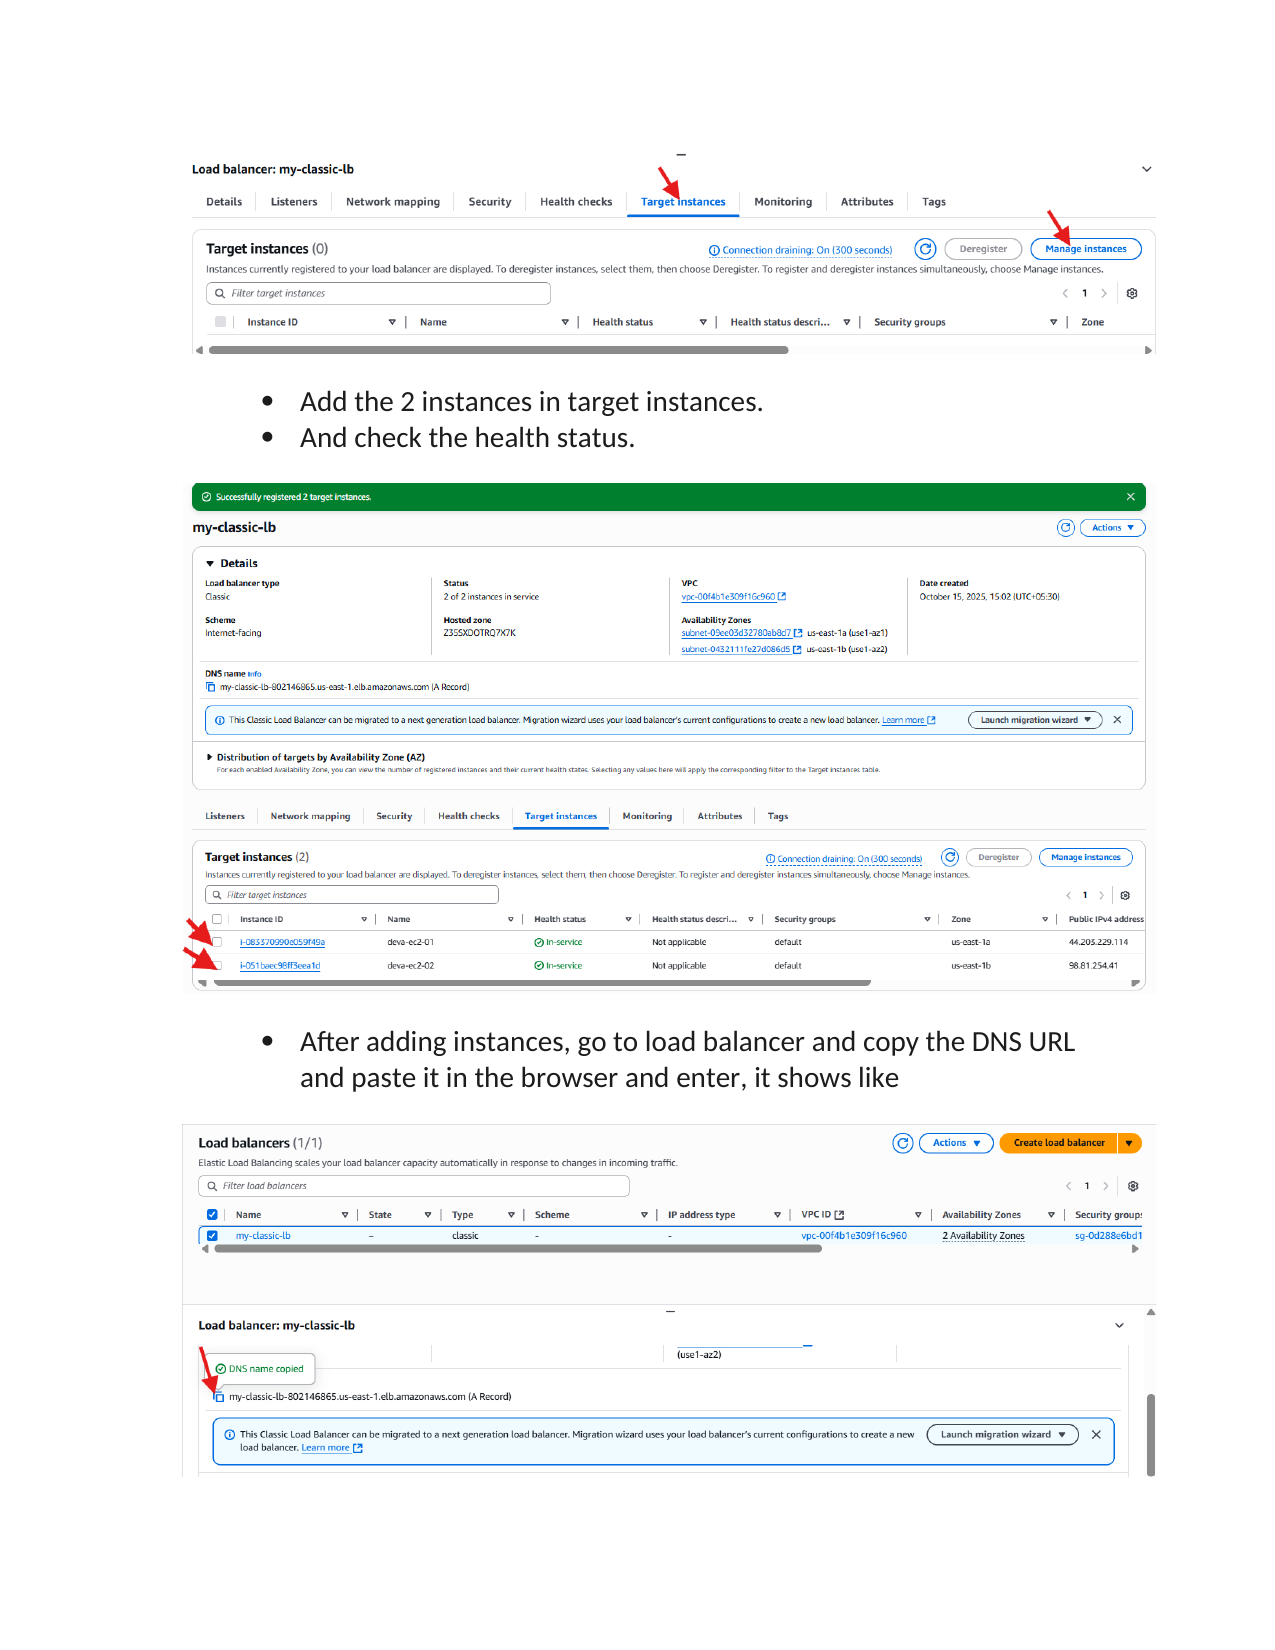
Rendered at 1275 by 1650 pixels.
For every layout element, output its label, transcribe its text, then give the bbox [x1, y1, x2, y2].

picture [181, 1123, 1157, 1477]
list Add the 2 instances in target instances. [262, 383, 1125, 419]
picture [181, 483, 1157, 994]
picture [181, 150, 1157, 354]
list After adding instances, go to load balancer and copy the DNS URL and paste it in the browser and enter, it shows like [262, 1023, 1125, 1094]
list And check the health status. [262, 419, 1125, 454]
